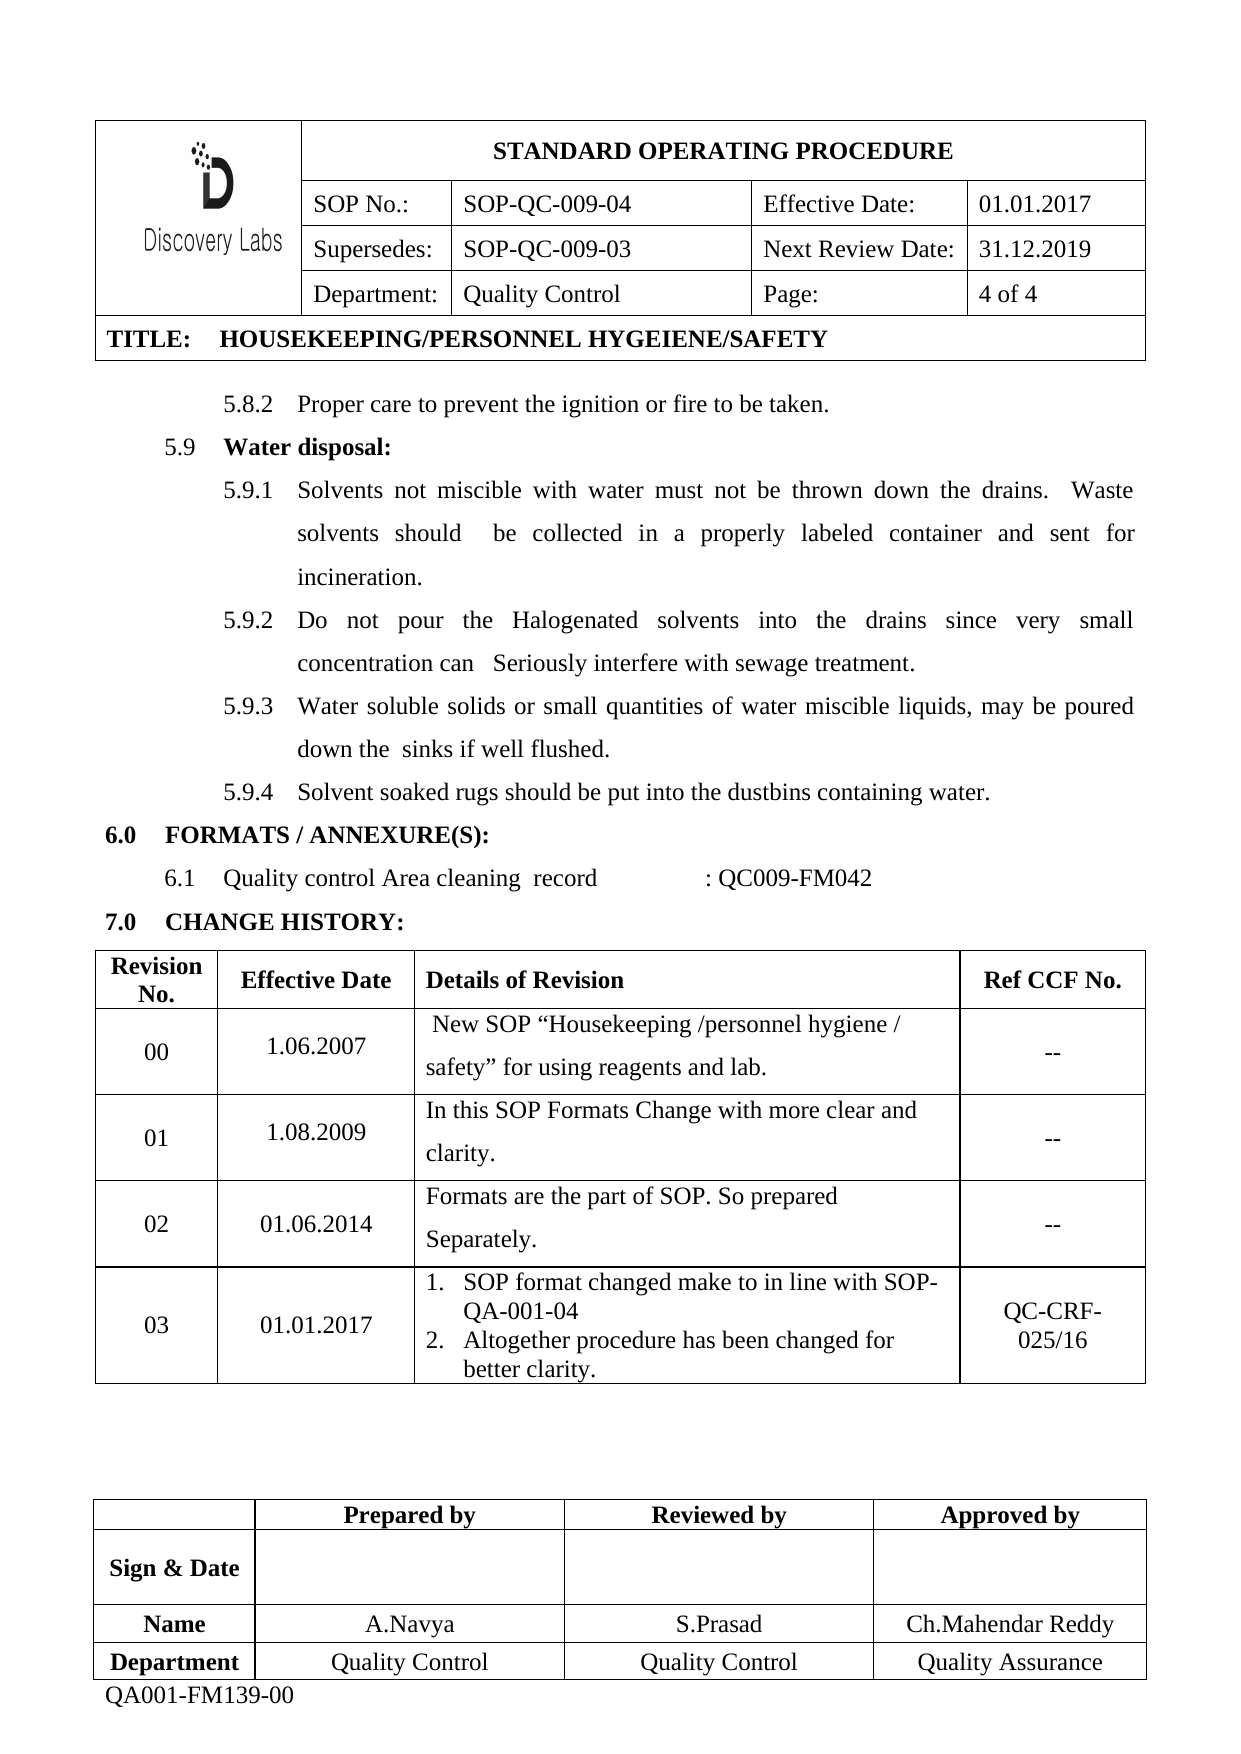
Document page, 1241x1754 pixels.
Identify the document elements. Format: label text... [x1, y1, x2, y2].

list CHANGE HISTORY: [105, 907, 1135, 935]
table_cell 02 [96, 1181, 217, 1266]
table_cell 01.01.2017 [218, 1268, 414, 1382]
table_cell 01.06.2014 [218, 1181, 414, 1266]
table_cell QC-CRF-025/16 [961, 1268, 1145, 1382]
table_cell 00 [96, 1009, 217, 1094]
table_header Details of Revision [415, 951, 959, 1008]
list Solvent soaked rugs should be put into the dustbins containing water. [223, 777, 1135, 806]
table_header Ref CCF No. [961, 951, 1145, 1008]
list Water disposal: [164, 432, 1135, 461]
table_cell -- [961, 1181, 1145, 1266]
list FORMATS / ANNEXURE(S): [105, 820, 1135, 849]
table_cell In this SOP Formats Change with more clear and clarity. [415, 1095, 959, 1180]
list Do not pour the Halogenated solvents into the drains since very small concentration can Seriously interfere with sewage treatment. [223, 605, 1135, 677]
table_cell 03 [96, 1268, 217, 1382]
table_cell New SOP “Housekeeping /personnel hygiene / safety” for using reagents and lab. [415, 1009, 959, 1094]
table_cell SOP format changed make to in line with SOP-QA-001-04 Altogether procedure has been changed for better clarity. [415, 1268, 959, 1382]
table_header Revision No. [96, 951, 217, 1008]
table_cell -- [961, 1009, 1145, 1094]
table_cell -- [961, 1095, 1145, 1180]
table_cell 1.06.2007 [218, 1009, 414, 1094]
list Quality control Area cleaning record : QC009-FM042 [164, 863, 1135, 892]
table_cell Formats are the part of SOP. So prepared Separately. [415, 1181, 959, 1266]
list Water soluble solids or small quantities of water miscible liquids, may be poured down the sinks if well flushed. [223, 691, 1135, 763]
table_cell 1.08.2009 [218, 1095, 414, 1180]
table_cell 01 [96, 1095, 217, 1180]
table_header Effective Date [218, 951, 414, 1008]
list Solvents not miscible with water must not be thrown down the drains. Waste solvents should be collected in a properly labeled container and sent for incineration. [223, 475, 1135, 590]
list Proper care to prevent the ignition or fire to be taken. [223, 389, 1135, 418]
